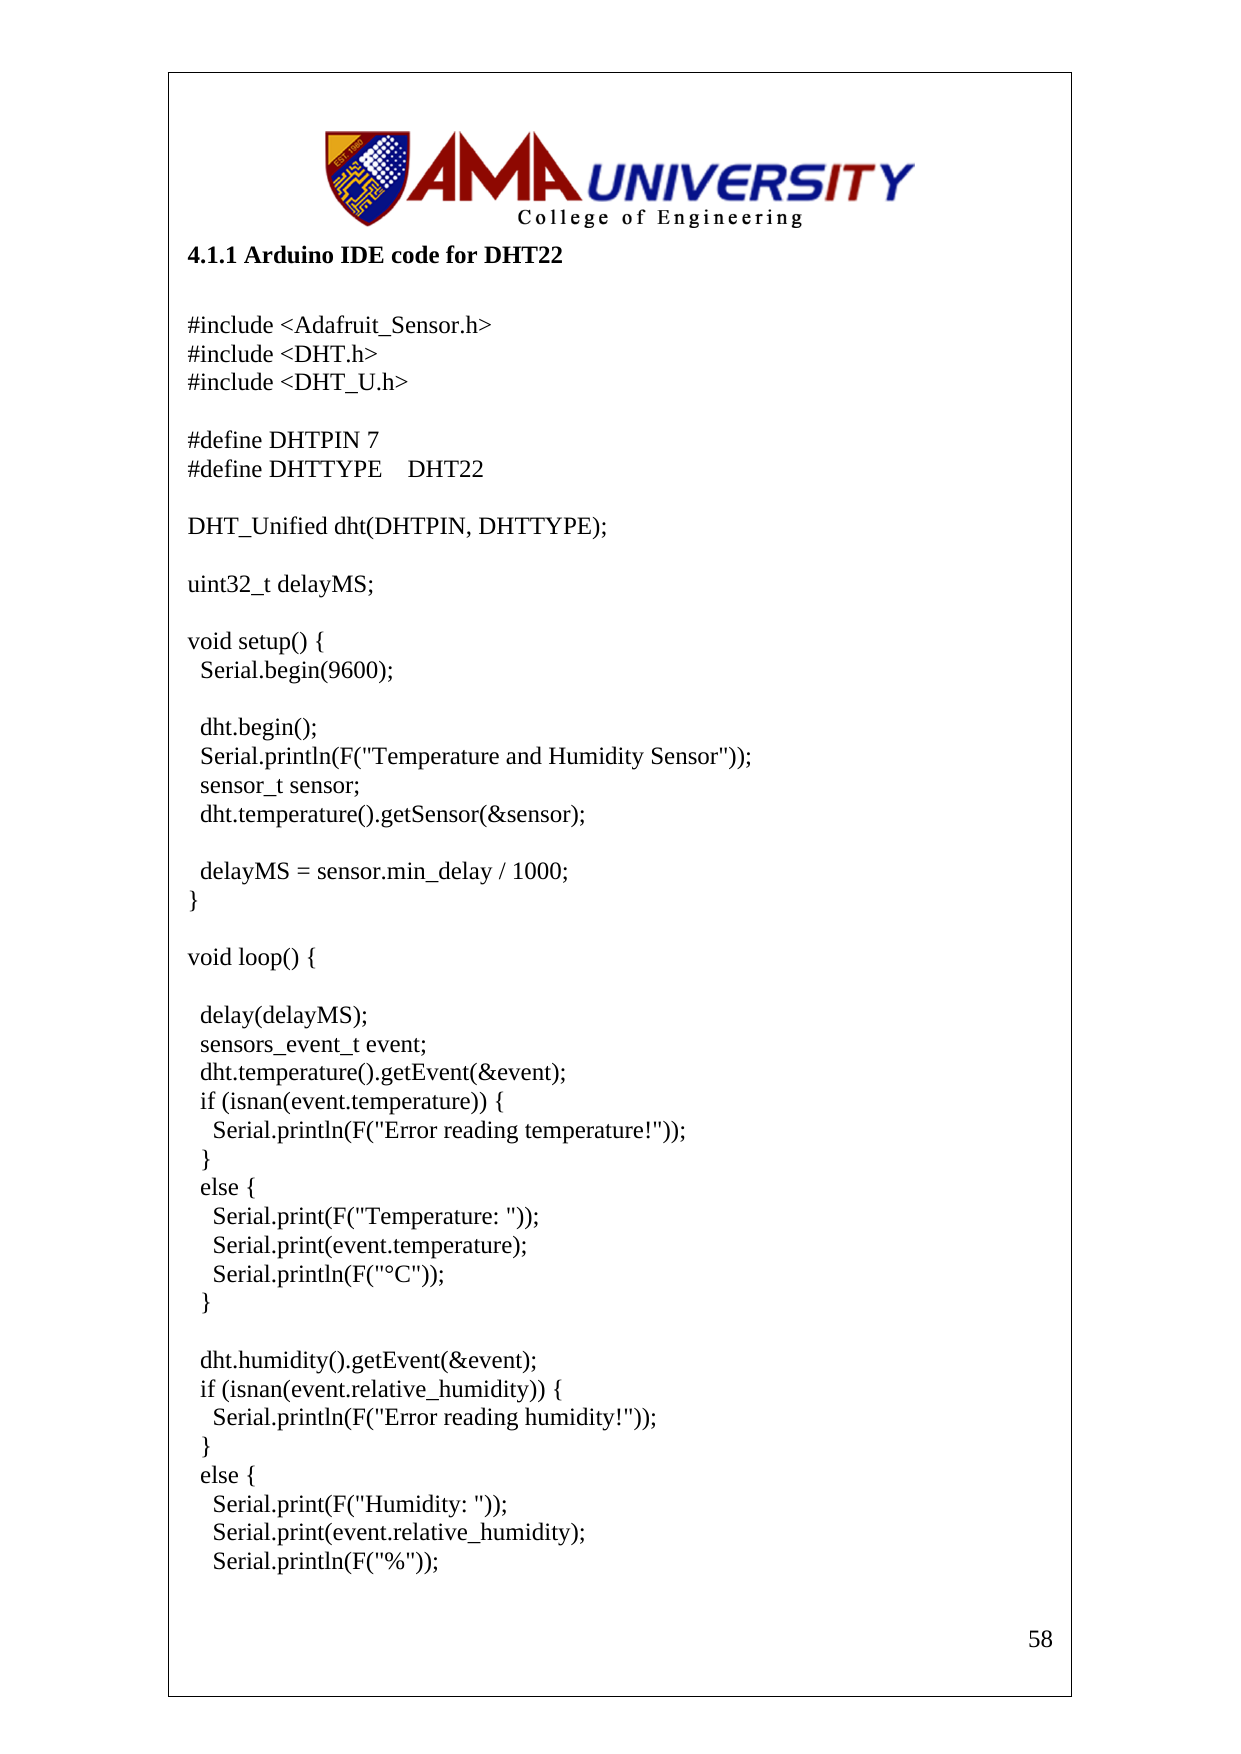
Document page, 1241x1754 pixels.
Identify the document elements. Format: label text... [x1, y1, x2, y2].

text } [187, 885, 1053, 914]
text } [187, 1431, 1053, 1460]
text Serial.println(F("Error reading temperature!")); [187, 1115, 1053, 1144]
text } [187, 1287, 1053, 1316]
text delayMS = sensor.min_delay / 1000; [187, 856, 1053, 885]
text Serial.println(F("%")); [187, 1546, 1053, 1575]
text dht.temperature().getSensor(&sensor); [187, 799, 1053, 827]
text Serial.print(event.temperature); [187, 1230, 1053, 1259]
subtitle 4.1.1 Arduino IDE code for DHT22 [187, 240, 1053, 269]
text DHT_Unified dht(DHTPIN, DHTTYPE); [187, 511, 1053, 540]
text Serial.begin(9600); [187, 655, 1053, 684]
text sensor_t sensor; [187, 770, 1053, 799]
text void setup() { [187, 626, 1053, 655]
text sensors_event_t event; [187, 1029, 1053, 1057]
text Serial.println(F("°C")); [187, 1259, 1053, 1287]
text uint32_t delayMS; [187, 569, 1053, 597]
text dht.begin(); [187, 712, 1053, 741]
text Serial.println(F("Error reading humidity!")); [187, 1402, 1053, 1431]
text else { [187, 1460, 1053, 1489]
text #define DHTTYPE DHT22 [187, 454, 1053, 482]
text Serial.print(event.relative_humidity); [187, 1517, 1053, 1546]
text #include <DHT_U.h> [187, 367, 1053, 396]
text void loop() { [187, 942, 1053, 971]
text delay(delayMS); [187, 1000, 1053, 1029]
text if (isnan(event.temperature)) { [187, 1086, 1053, 1115]
text else { [187, 1172, 1053, 1201]
text #include <DHT.h> [187, 339, 1053, 367]
text dht.humidity().getEvent(&event); [187, 1345, 1053, 1374]
text if (isnan(event.relative_humidity)) { [187, 1374, 1053, 1402]
text #define DHTPIN 7 [187, 425, 1053, 454]
text Serial.println(F("Temperature and Humidity Sensor")); [187, 741, 1053, 770]
text } [187, 1144, 1053, 1172]
text #include <Adafruit_Sensor.h> [187, 310, 1053, 339]
text dht.temperature().getEvent(&event); [187, 1057, 1053, 1086]
text Serial.print(F("Humidity: ")); [187, 1489, 1053, 1517]
text Serial.print(F("Temperature: ")); [187, 1201, 1053, 1230]
picture [325, 131, 915, 228]
